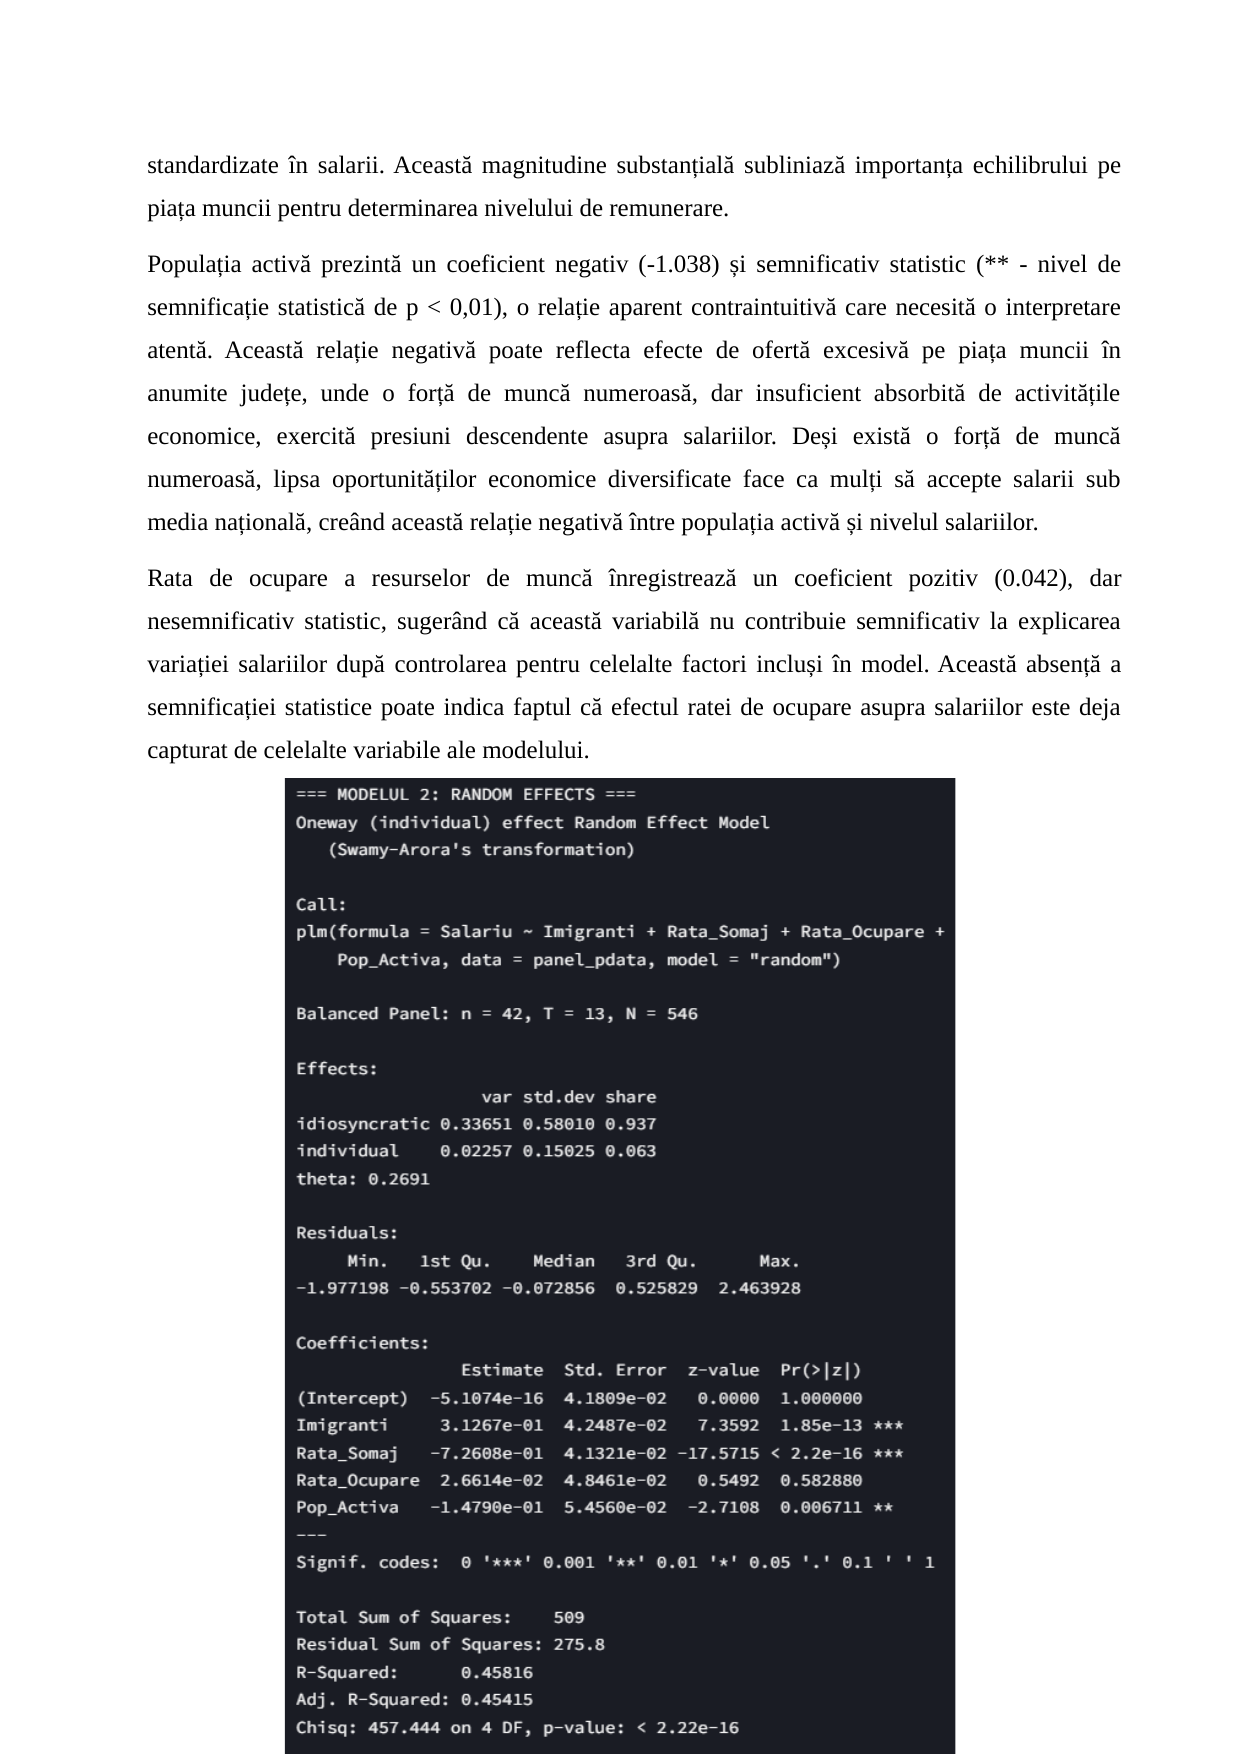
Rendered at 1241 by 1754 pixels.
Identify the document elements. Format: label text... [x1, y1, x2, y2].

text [147, 150, 1122, 222]
text Rata de ocupare a resurselor de muncă înregistrează un coeficient pozitiv (0.042), dar nesemnificativ statistic, sugerând că această variabilă nu contribuie semnificativ la explicarea variației salariilor după controlarea pentru celelalte factori incluși în model. Această absență a semnificației statistice poate indica faptul că efectul ratei de ocupare asupra salariilor este deja capturat de celelalte variabile ale modelului. [147, 563, 1122, 764]
picture [284, 778, 956, 1754]
text Populația activă prezintă un coeficient negativ (-1.038) și semnificativ statistic (** - nivel de semnificație statistică de p < 0,01), o relație aparent contraintuitivă care necesită o interpretare atentă. Această relație negativă poate reflecta efecte de ofertă excesivă pe piața muncii în anumite județe, unde o forță de muncă numeroasă, dar insuficient absorbită de activitățile economice, exercită presiuni descendente asupra salariilor. Deși există o forță de muncă numeroasă, lipsa oportunităților economice diversificate face ca mulți să accepte salarii sub media națională, creând această relație negativă între populația activă și nivelul salariilor. [147, 249, 1122, 536]
